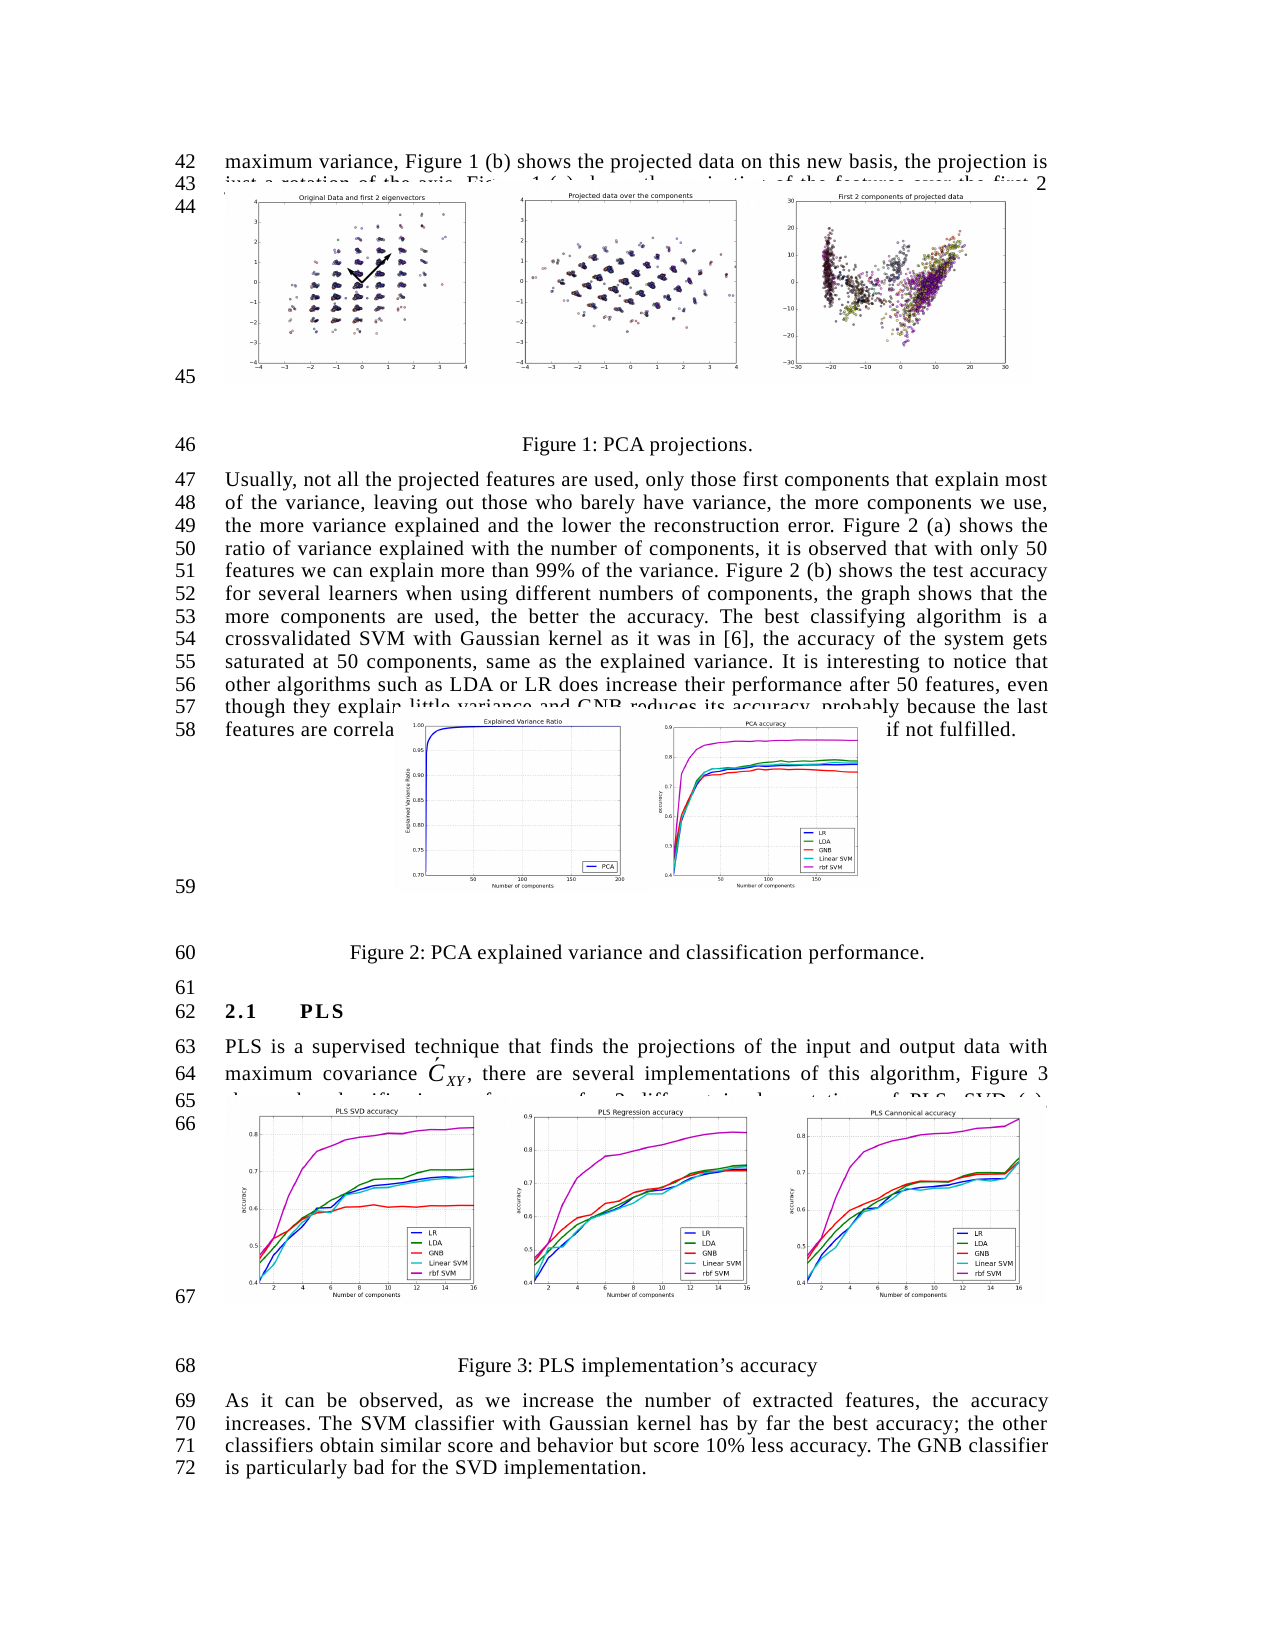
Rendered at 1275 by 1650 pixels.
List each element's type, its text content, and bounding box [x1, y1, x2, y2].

text PLS is a supervised technique that finds the projections of the input and output data with maximum covariance , there are several implementations of this algorithm, Figure 3 shows the classification performance for 3 different implementations of PLS, SVD (a), Regression (b) and Cannonical (c). [225, 1036, 1050, 1135]
picture [225, 1095, 1046, 1304]
text 2.1 PLS [225, 999, 1050, 1023]
picture [225, 180, 1032, 383]
text As it can be observed, as we increase the number of extracted features, the accuracy increases. The SVM classifier with Gaussian kernel has by far the best accuracy; the other classifiers obtain similar score and behavior but score 10% less accuracy. The GNB classifier is particularly bad for the SVD implementation. [225, 1390, 1050, 1479]
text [225, 150, 1050, 218]
text Figure 2: PCA explained variance and classification performance. [225, 942, 1050, 964]
text Figure 3: PLS implementation’s accuracy [225, 1355, 1050, 1377]
picture [394, 707, 881, 894]
text Usually, not all the projected features are used, only those first components that explain most of the variance, leaving out those who barely have variance, the more components we use, the more variance explained and the lower the reconstruction error. Figure 2 (a) shows the ratio of variance explained with the number of components, it is observed that with only 50 features we can explain more than 99% of the variance. Figure 2 (b) shows the test accuracy for several learners when using different numbers of components, the graph shows that the more components are used, the better the accuracy. The best classifying algorithm is a crossvalidated SVM with Gaussian kernel as it was in [6], the accuracy of the system gets saturated at 50 components, same as the explained variance. It is interesting to notice that other algorithms such as LDA or LR does increase their performance after 50 features, even though they explain little variance and GNB reduces its accuracy, probably because the last features are correlated among them and independence assumption of GNB if not fulfilled. [225, 469, 1050, 741]
text Figure 1: PCA projections. [225, 434, 1050, 456]
